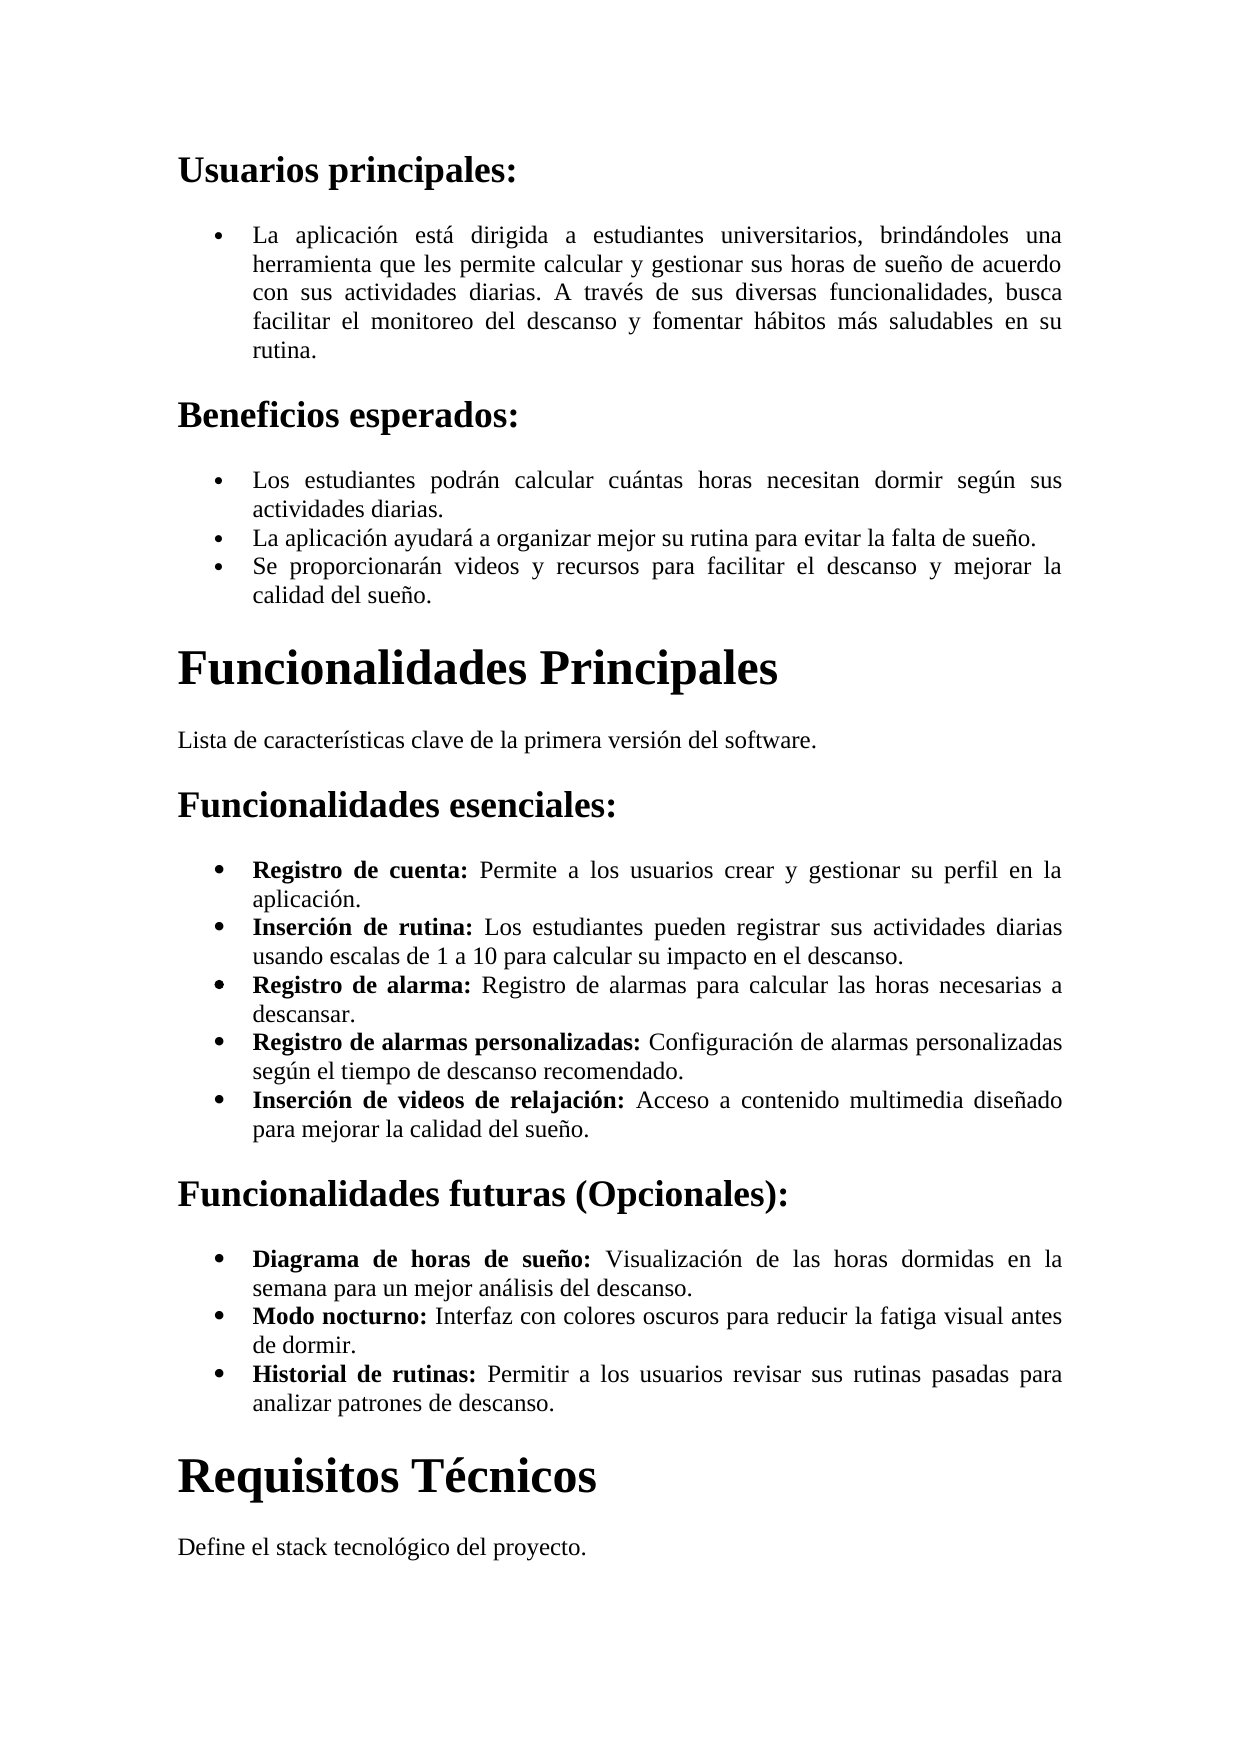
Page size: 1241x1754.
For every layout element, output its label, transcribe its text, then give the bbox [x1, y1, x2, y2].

list La aplicación está dirigida a estudiantes universitarios, brindándoles una herramienta que les permite calcular y gestionar sus horas de sueño de acuerdo con sus actividades diarias. A través de sus diversas funcionalidades, busca facilitar el monitoreo del descanso y fomentar hábitos más saludables en su rutina. [215, 220, 1063, 364]
subtitle Funcionalidades futuras (Opcionales): [177, 1172, 1063, 1215]
subtitle Funcionalidades Principales [177, 638, 1063, 696]
subtitle Funcionalidades esenciales: [177, 783, 1063, 826]
subtitle Usuarios principales: [177, 148, 1063, 191]
list Registro de alarma: Registro de alarmas para calcular las horas necesarias a descansar. [215, 970, 1063, 1027]
text Define el stack tecnológico del proyecto. [177, 1532, 1063, 1561]
list La aplicación ayudará a organizar mejor su rutina para evitar la falta de sueño. [215, 523, 1063, 551]
list Historial de rutinas: Permitir a los usuarios revisar sus rutinas pasadas para analizar patrones de descanso. [215, 1359, 1063, 1416]
subtitle Beneficios esperados: [177, 393, 1063, 436]
list Se proporcionarán videos y recursos para facilitar el descanso y mejorar la calidad del sueño. [215, 551, 1063, 609]
list Registro de cuenta: Permite a los usuarios crear y gestionar su perfil en la aplicación. [215, 855, 1063, 912]
list Los estudiantes podrán calcular cuántas horas necesitan dormir según sus actividades diarias. [215, 465, 1063, 523]
list Inserción de rutina: Los estudiantes pueden registrar sus actividades diarias usando escalas de 1 a 10 para calcular su impacto en el descanso. [215, 912, 1063, 970]
text Lista de características clave de la primera versión del software. [177, 725, 1063, 753]
subtitle Requisitos Técnicos [177, 1446, 1063, 1503]
list Inserción de videos de relajación: Acceso a contenido multimedia diseñado para mejorar la calidad del sueño. [215, 1085, 1063, 1142]
list Modo nocturno: Interfaz con colores oscuros para reducir la fatiga visual antes de dormir. [215, 1301, 1063, 1359]
list Diagrama de horas de sueño: Visualización de las horas dormidas en la semana para un mejor análisis del descanso. [215, 1244, 1063, 1301]
list Registro de alarmas personalizadas: Configuración de alarmas personalizadas según el tiempo de descanso recomendado. [215, 1027, 1063, 1085]
